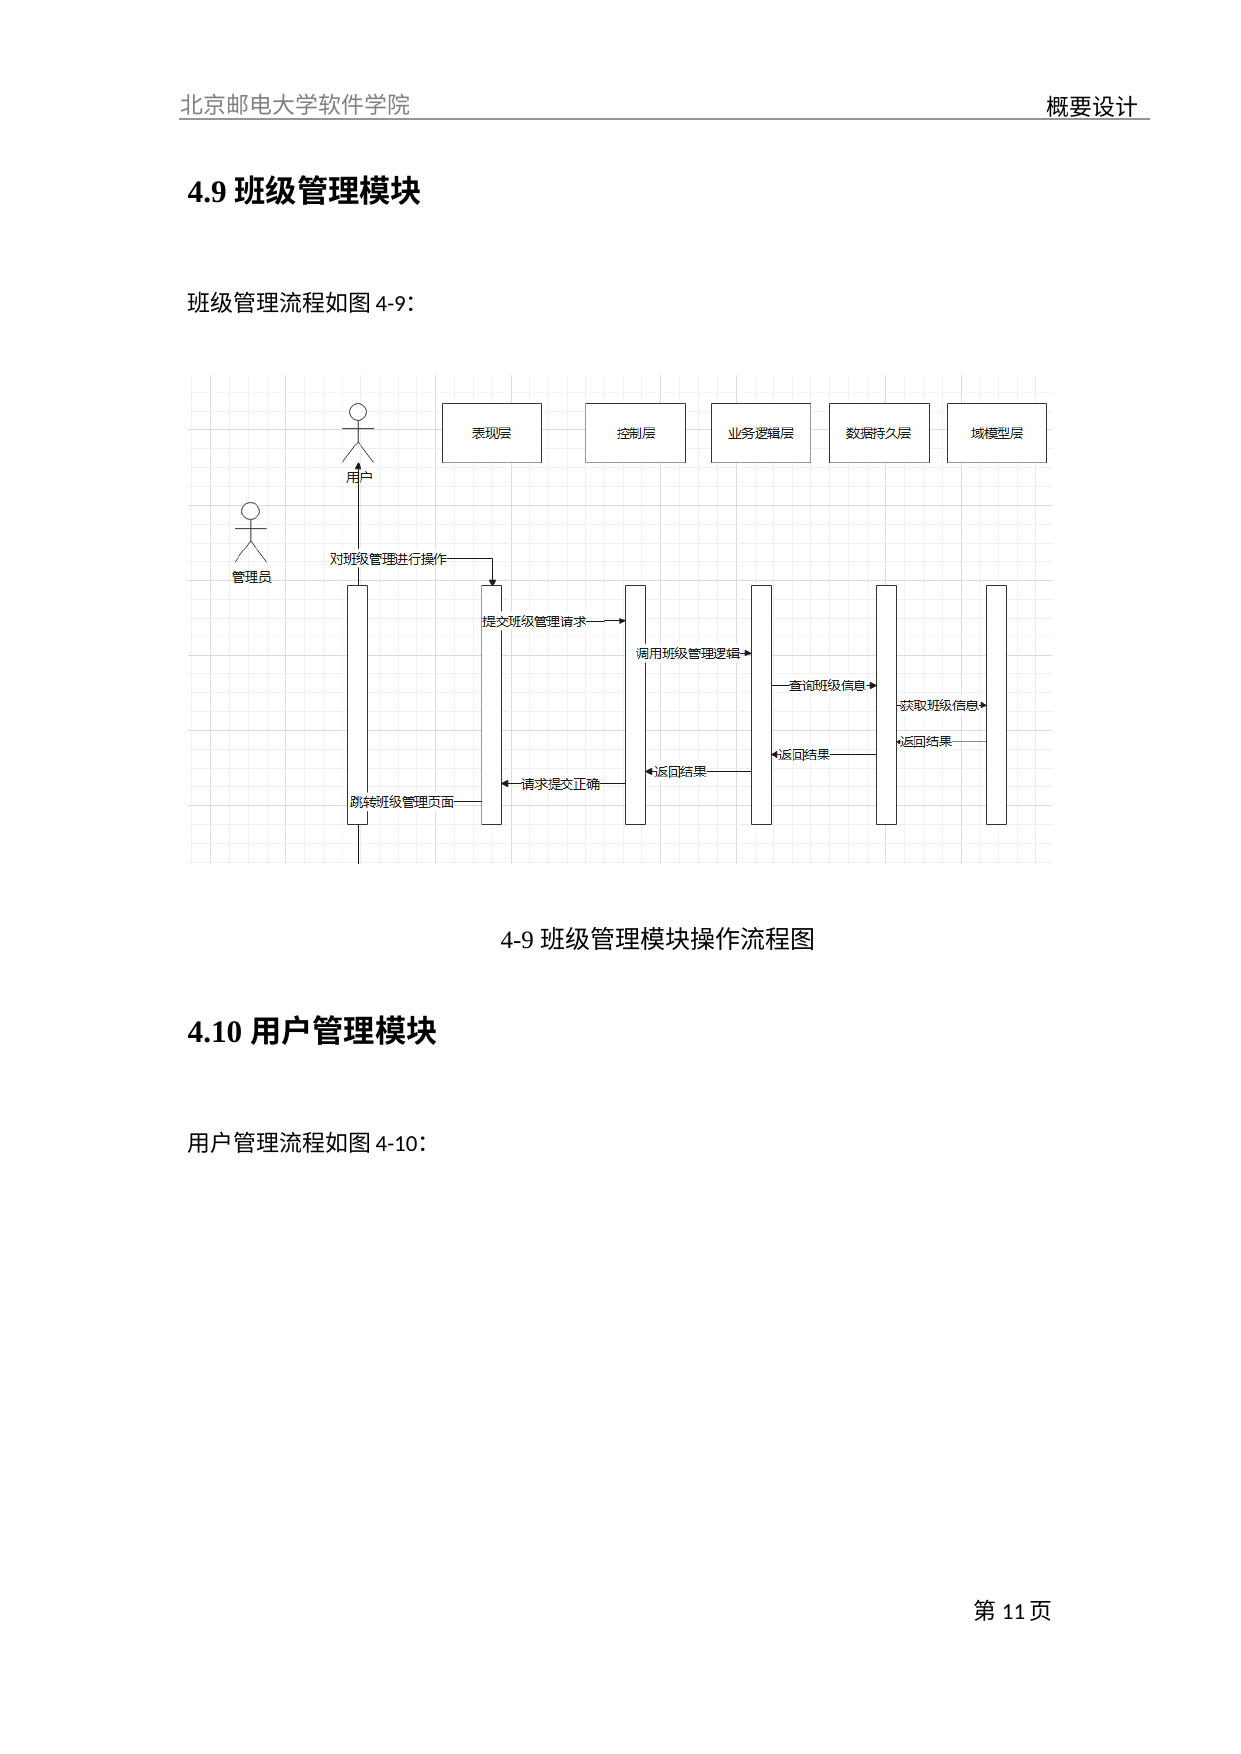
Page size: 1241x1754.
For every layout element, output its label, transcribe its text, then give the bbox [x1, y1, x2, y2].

subtitle 4.9 班级管理模块 [187, 156, 1053, 221]
text 用户管理流程如图4-10： [187, 1108, 1053, 1173]
subtitle 4.10 用户管理模块 [187, 996, 1053, 1061]
text 班级管理流程如图4-9： [187, 269, 1053, 334]
list 4-9 班级管理模块操作流程图 [262, 905, 1053, 970]
picture [187, 375, 1053, 864]
